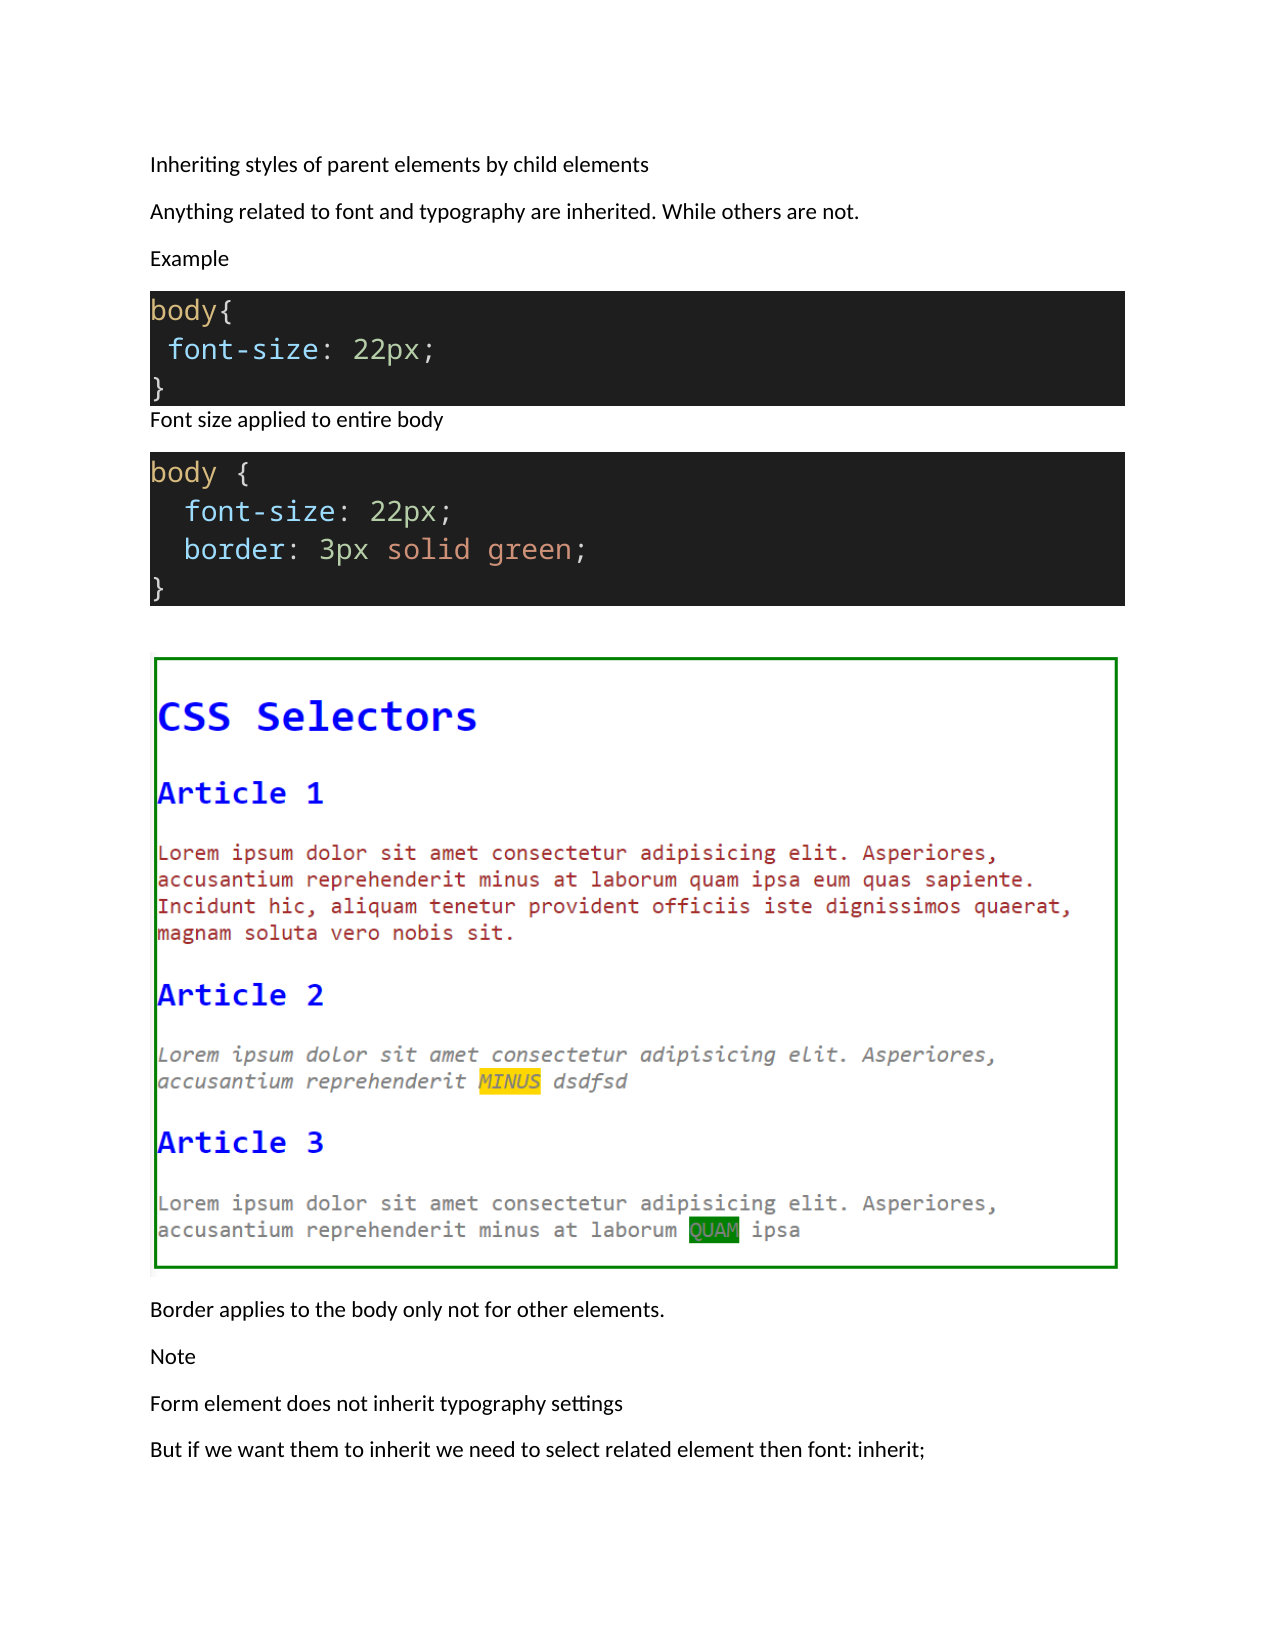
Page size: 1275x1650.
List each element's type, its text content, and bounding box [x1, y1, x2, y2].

text body { [150, 452, 1125, 491]
text Font size applied to entire body [150, 406, 1125, 434]
text Inheriting styles of parent elements by child elements [150, 150, 1125, 178]
text But if we want them to inherit we need to select related element then font: inherit; [150, 1436, 1125, 1464]
picture [150, 652, 1125, 1277]
text } [150, 567, 1125, 606]
text Example [150, 244, 1125, 272]
text body{ [150, 291, 1125, 329]
text Border applies to the body only not for other elements. [150, 1295, 1125, 1323]
text Anything related to font and typography are inherited. While others are not. [150, 197, 1125, 225]
text Note [150, 1342, 1125, 1370]
text font-size: 22px; [150, 329, 1125, 367]
text } [150, 367, 1125, 406]
text Form element does not inherit typography settings [150, 1389, 1125, 1417]
text font-size: 22px; [150, 491, 1125, 529]
text border: 3px solid green; [150, 529, 1125, 567]
